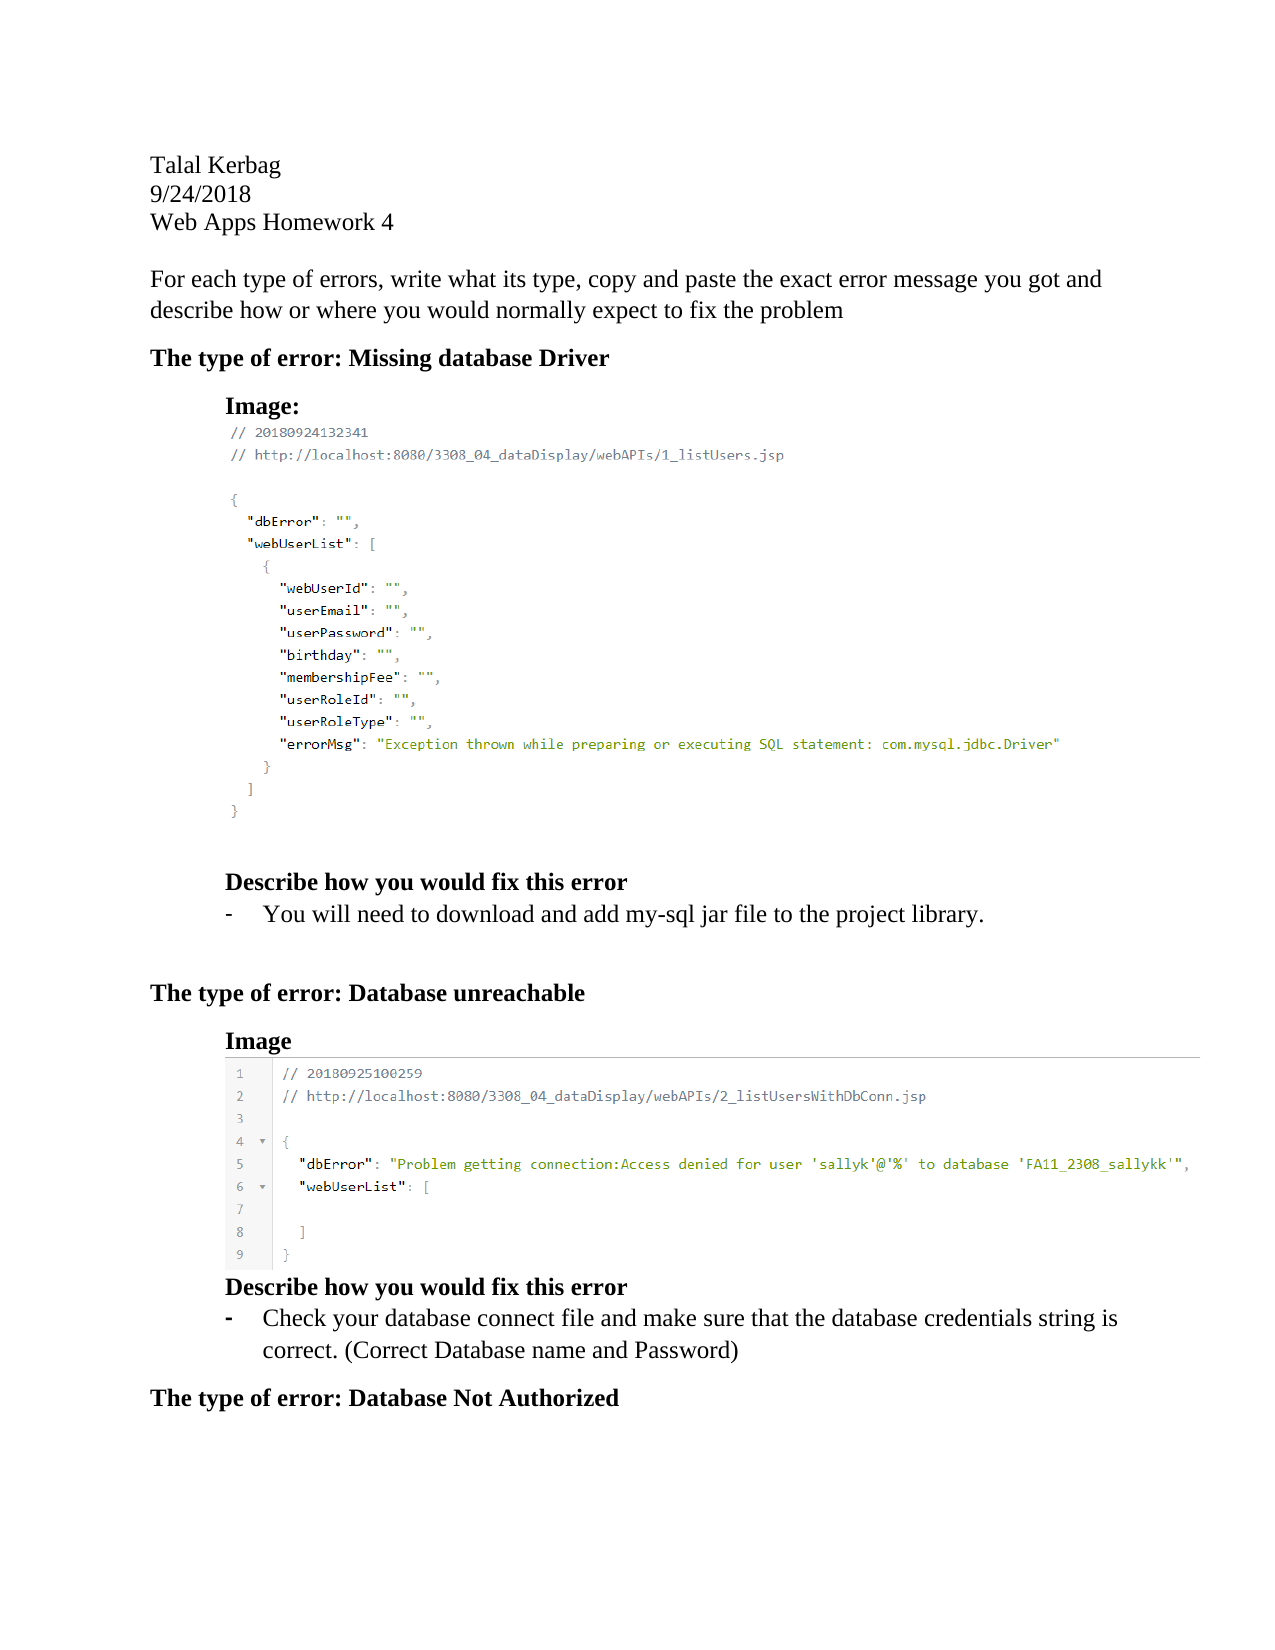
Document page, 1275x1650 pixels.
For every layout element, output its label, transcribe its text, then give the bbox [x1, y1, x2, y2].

text Web Apps Homework 4 [150, 207, 1125, 236]
text Talal Kerbag [150, 150, 1125, 179]
text The type of error: Database unreachable [150, 978, 1125, 1007]
list Describe how you would fix this error [225, 867, 1125, 896]
list Check your database connect file and make sure that the database credentials string is correct. (Correct Database name and Password) [225, 1303, 1125, 1364]
list Image [225, 1026, 1125, 1055]
picture [225, 1057, 1200, 1270]
text The type of error: Database Not Authorized [150, 1383, 1125, 1412]
text The type of error: Missing database Driver [150, 343, 1125, 372]
list You will need to download and add my-sql jar file to the project library. [225, 898, 1125, 928]
list Image: [225, 391, 1125, 419]
picture [225, 421, 1082, 865]
text For each type of errors, write what its type, copy and paste the exact error message you got and describe how or where you would normally expect to fix the problem [150, 264, 1125, 324]
list Describe how you would fix this error [225, 1272, 1125, 1300]
text 9/24/2018 [150, 179, 1125, 207]
